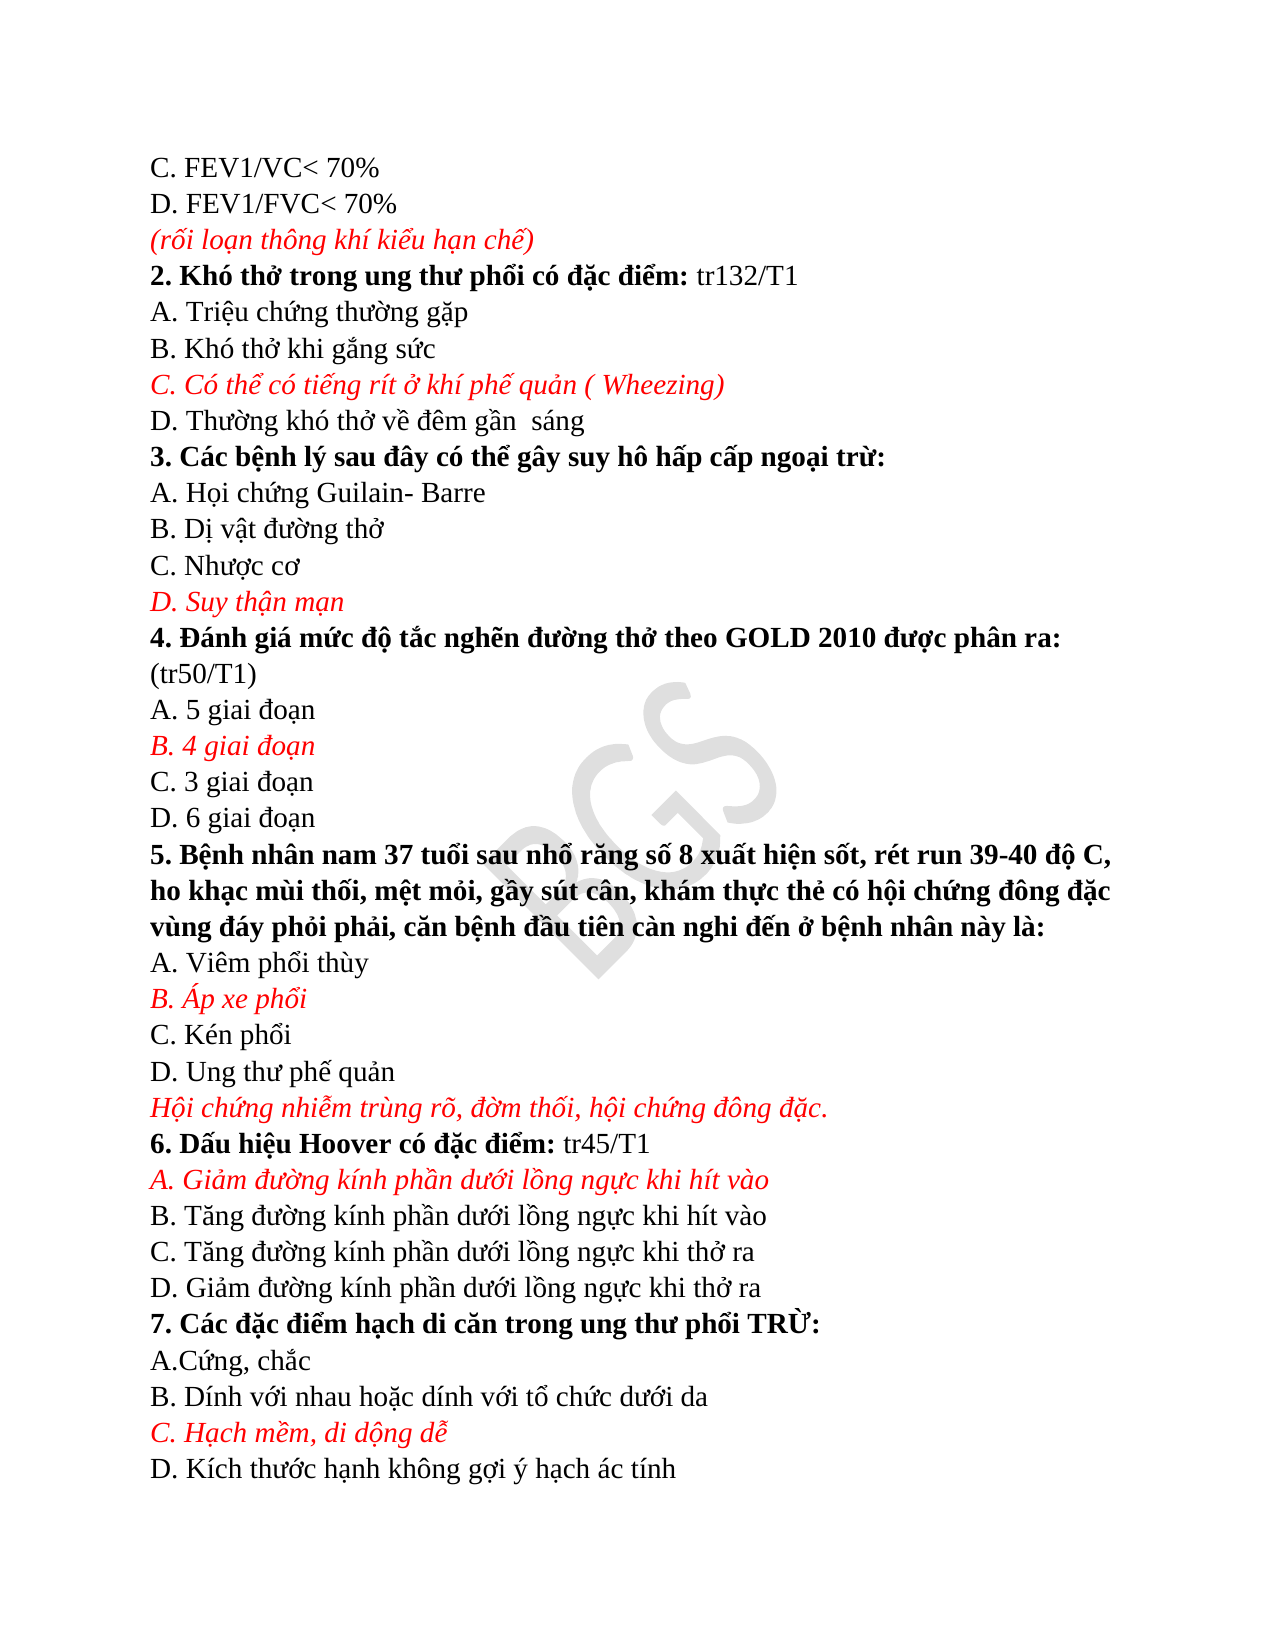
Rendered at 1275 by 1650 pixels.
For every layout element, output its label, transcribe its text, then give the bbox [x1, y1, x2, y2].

text C. Tăng đường kính phần dưới lồng ngực khi thở ra [150, 1234, 1125, 1268]
text A. Họi chứng Guilain- Barre [150, 475, 1125, 509]
text D. Suy thận mạn [150, 584, 1125, 617]
text C. 3 giai đoạn [150, 764, 1125, 798]
text D. FEV1/FVC< 70% [150, 186, 1125, 220]
text C. Hạch mềm, di dộng dễ [150, 1415, 1125, 1449]
text D. Kích thước hạnh không gợi ý hạch ác tính [150, 1451, 1125, 1485]
text D. Ung thư phế quản [150, 1054, 1125, 1087]
text C. FEV1/VC< 70% [150, 150, 1125, 183]
text 2. Khó thở trong ung thư phổi có đặc điểm: tr132/T1 [150, 258, 1125, 292]
text (rối loạn thông khí kiểu hạn chế) [150, 222, 1125, 256]
text C. Kén phổi [150, 1017, 1125, 1051]
text D. Thường khó thở về đêm gần sáng [150, 403, 1125, 437]
text B. Tăng đường kính phần dưới lồng ngực khi hít vào [150, 1198, 1125, 1232]
text Hội chứng nhiễm trùng rõ, đờm thối, hội chứng đông đặc. [150, 1090, 1125, 1123]
text C. Nhược cơ [150, 548, 1125, 581]
text B. Khó thở khi gắng sức [150, 331, 1125, 364]
text A. Viêm phổi thùy [150, 945, 1125, 979]
text B. Áp xe phổi [150, 981, 1125, 1015]
text D. Giảm đường kính phần dưới lồng ngực khi thở ra [150, 1271, 1125, 1304]
text 3. Các bệnh lý sau đây có thể gây suy hô hấp cấp ngoại trừ: [150, 439, 1125, 473]
text D. 6 giai đoạn [150, 801, 1125, 834]
text A. Triệu chứng thường gặp [150, 294, 1125, 328]
text B. 4 giai đoạn [150, 728, 1125, 762]
text 5. Bệnh nhân nam 37 tuổi sau nhổ răng số 8 xuất hiện sốt, rét run 39-40 độ C, ho khạc mùi thối, mệt mỏi, gầy sút cân, khám thực thẻ có hội chứng đông đặc vùng đáy phỏi phải, căn bệnh đầu tiên càn nghi đến ở bệnh nhân này là: [150, 837, 1125, 943]
text B. Dính với nhau hoặc dính với tổ chức dưới da [150, 1379, 1125, 1412]
text A. 5 giai đoạn [150, 692, 1125, 726]
text A. Giảm đường kính phần dưới lồng ngực khi hít vào [150, 1162, 1125, 1196]
text 7. Các đặc điểm hạch di căn trong ung thư phổi TRỪ: [150, 1307, 1125, 1340]
text A.Cứng, chắc [150, 1343, 1125, 1376]
text 6. Dấu hiệu Hoover có đặc điểm: tr45/T1 [150, 1126, 1125, 1159]
text C. Có thể có tiếng rít ở khí phế quản ( Wheezing) [150, 367, 1125, 400]
text B. Dị vật đường thở [150, 511, 1125, 545]
text 4. Đánh giá mức độ tắc nghẽn đường thở theo GOLD 2010 được phân ra: (tr50/T1) [150, 620, 1125, 689]
